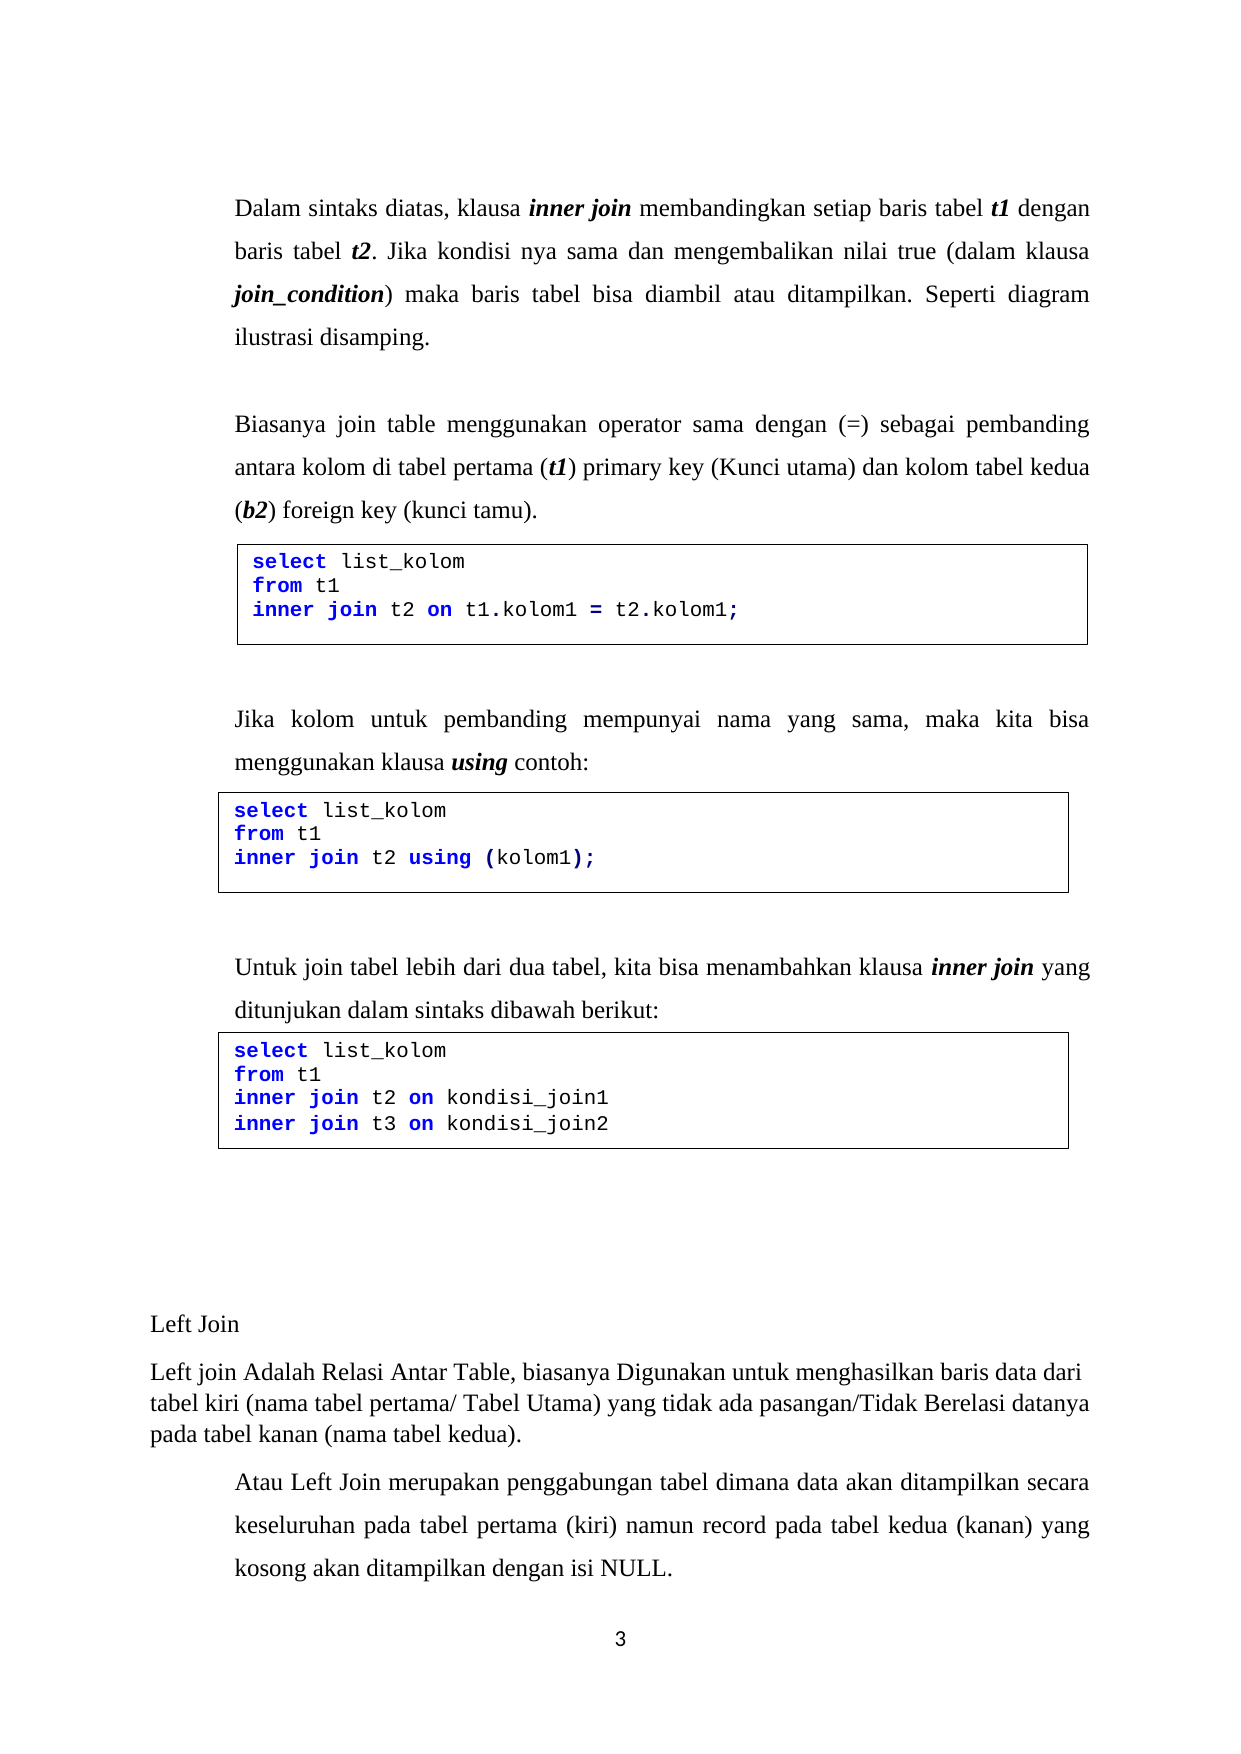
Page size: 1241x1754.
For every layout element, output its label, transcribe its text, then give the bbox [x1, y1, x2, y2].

text Jika kolom untuk pembanding mempunyai nama yang sama, maka kita bisa menggunakan klausa using contoh: [234, 704, 1090, 776]
text Atau Left Join merupakan penggabungan tabel dimana data akan ditampilkan secara keseluruhan pada tabel pertama (kiri) namun record pada tabel kedua (kanan) yang kosong akan ditampilkan dengan isi NULL. [234, 1467, 1090, 1582]
text Untuk join tabel lebih dari dua tabel, kita bisa menambahkan klausa inner join yang ditunjukan dalam sintaks dibawah berikut: [234, 952, 1090, 1024]
